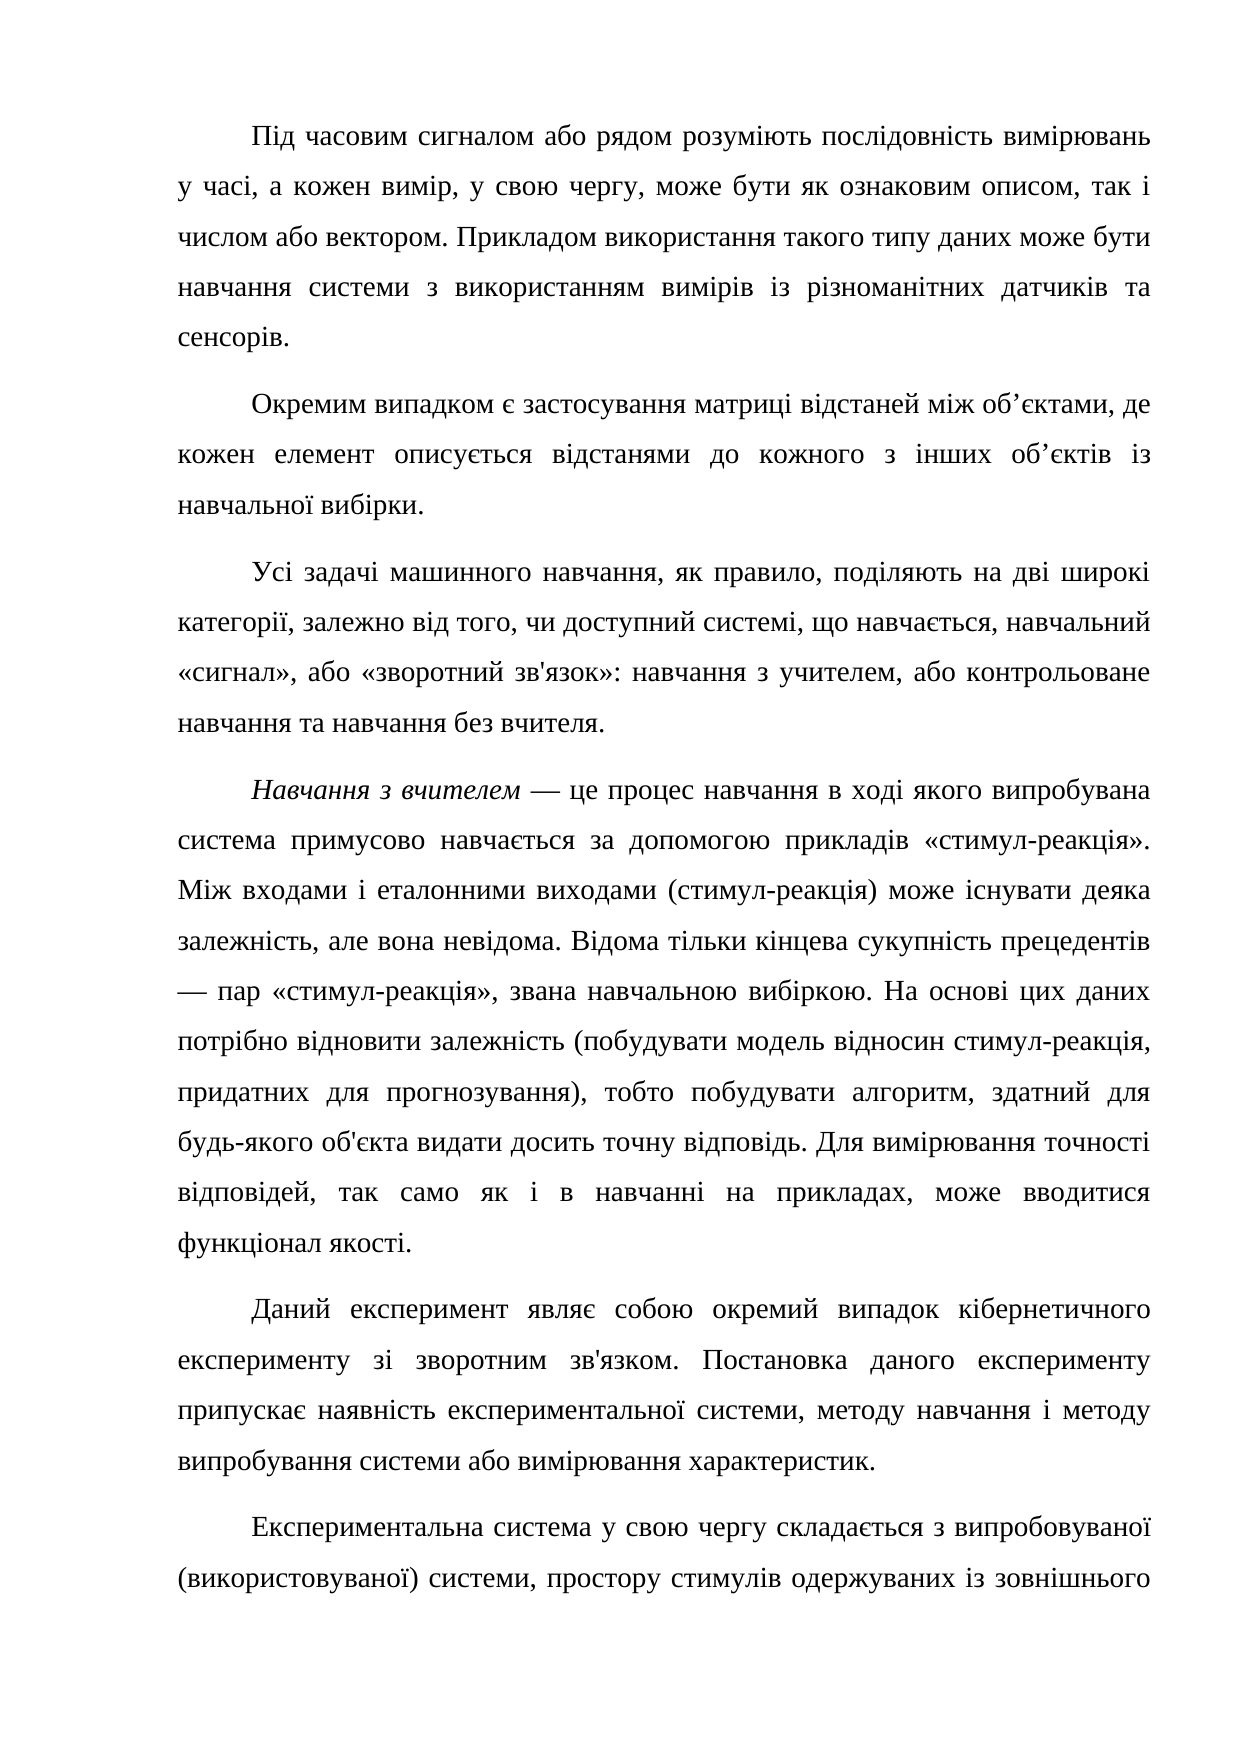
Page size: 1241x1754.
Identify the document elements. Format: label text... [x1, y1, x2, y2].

text Навчання з вчителем — це процес навчання в ході якого випробувана система примусово навчається за допомогою прикладів «стимул-реакція». Між входами і еталонними виходами (стимул-реакція) може існувати деяка залежність, але вона невідома. Відома тільки кінцева сукупність прецедентів — пар «стимул-реакція», звана навчальною вибіркою. На основі цих даних потрібно відновити залежність (побудувати модель відносин стимул-реакція, придатних для прогнозування), тобто побудувати алгоритм, здатний для будь-якого об'єкта видати досить точну відповідь. Для вимірювання точності відповідей, так само як і в навчанні на прикладах, може вводитися функціонал якості. [177, 772, 1152, 1258]
text Під часовим сигналом або рядом розуміють послідовність вимірювань у часі, а кожен вимір, у свою чергу, може бути як ознаковим описом, так і числом або вектором. Прикладом використання такого типу даних може бути навчання системи з використанням вимірів із різноманітних датчиків та сенсорів. [177, 118, 1152, 353]
text Даний експеримент являє собою окремий випадок кібернетичного експерименту зі зворотним зв'язком. Постановка даного експерименту припускає наявність експериментальної системи, методу навчання і методу випробування системи або вимірювання характеристик. [177, 1292, 1152, 1476]
text Окремим випадком є застосування матриці відстаней між об’єктами, де кожен елемент описується відстанями до кожного з інших об’єктів із навчальної вибірки. [177, 386, 1152, 521]
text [177, 1509, 1152, 1593]
text Усі задачі машинного навчання, як правило, поділяють на дві широкі категорії, залежно від того, чи доступний системі, що навчається, навчальний «сигнал», або «зворотний зв'язок»: навчання з учителем, або контрольоване навчання та навчання без вчителя. [177, 554, 1152, 738]
